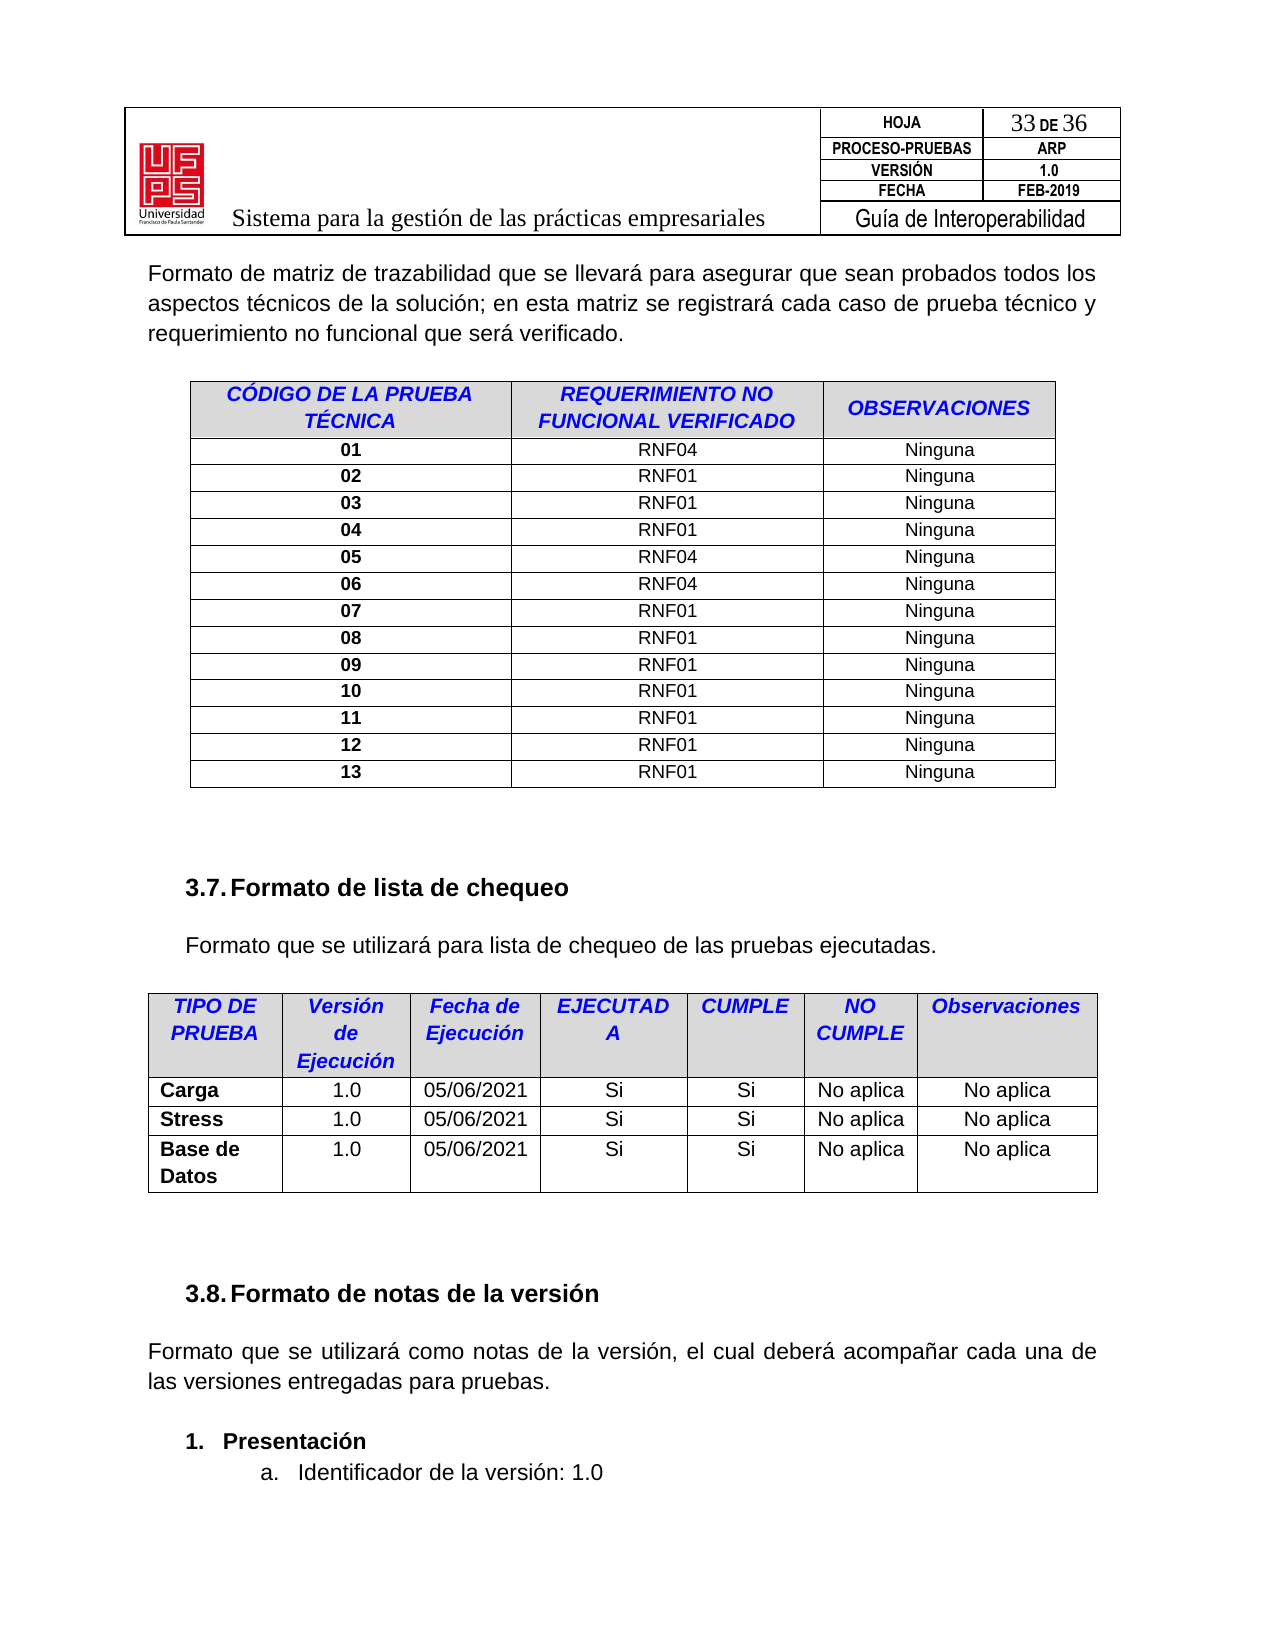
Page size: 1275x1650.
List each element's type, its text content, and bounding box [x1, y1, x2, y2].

picture [136, 139, 207, 227]
table_cell 05 [191, 546, 511, 572]
table_cell Ninguna [824, 546, 1055, 572]
table_cell RNF01 [512, 707, 823, 733]
table_cell 1.0 [283, 1078, 410, 1106]
table_header REQUERIMIENTO NO FUNCIONAL VERIFICADO [512, 382, 823, 437]
table_cell RNF01 [512, 492, 823, 518]
table_cell 11 [191, 707, 511, 733]
table_cell Ninguna [824, 734, 1055, 760]
table_cell Ninguna [824, 654, 1055, 679]
table_cell Ninguna [824, 439, 1055, 464]
table_cell 03 [191, 492, 511, 518]
table_cell Si [541, 1078, 687, 1106]
table_header CÓDIGO DE LA PRUEBA TÉCNICA [191, 382, 511, 437]
table_cell 1.0 [283, 1107, 410, 1135]
table_cell RNF01 [512, 680, 823, 706]
table_cell Ninguna [824, 492, 1055, 518]
table_cell Si [541, 1107, 687, 1135]
list Identificador de la versión: 1.0 [260, 1458, 1098, 1485]
table_cell No aplica [805, 1136, 917, 1192]
table_cell No aplica [805, 1107, 917, 1135]
table_cell 08 [191, 627, 511, 652]
table_header Observaciones [918, 994, 1097, 1077]
table_cell Si [688, 1136, 804, 1192]
table_cell Ninguna [824, 627, 1055, 652]
table_cell 07 [191, 600, 511, 626]
table_cell RNF01 [512, 654, 823, 679]
table_cell Carga [149, 1078, 282, 1106]
table_cell Ninguna [824, 680, 1055, 706]
table_cell RNF01 [512, 761, 823, 787]
table_cell 06 [191, 573, 511, 599]
table_cell RNF01 [512, 465, 823, 491]
table_cell Ninguna [824, 519, 1055, 545]
table_cell 10 [191, 680, 511, 706]
table_cell 1.0 [283, 1136, 410, 1192]
subtitle Formato de lista de chequeo [185, 873, 1098, 902]
table_cell No aplica [918, 1136, 1097, 1192]
table_cell Si [688, 1107, 804, 1135]
text Formato que se utilizará como notas de la versión, el cual deberá acompañar cada una de las versiones entregadas para pruebas. [148, 1338, 1098, 1394]
table_cell No aplica [805, 1078, 917, 1106]
table_cell 05/06/2021 [411, 1136, 540, 1192]
table_cell 12 [191, 734, 511, 760]
table_cell 04 [191, 519, 511, 545]
table_header EJECUTADA [541, 994, 687, 1077]
table_cell Ninguna [824, 600, 1055, 626]
table_cell RNF04 [512, 573, 823, 599]
table_cell Si [688, 1078, 804, 1106]
table_cell Ninguna [824, 465, 1055, 491]
subtitle Formato de notas de la versión [185, 1279, 1098, 1307]
table_cell RNF04 [512, 546, 823, 572]
table_cell 13 [191, 761, 511, 787]
table_cell RNF01 [512, 519, 823, 545]
list Presentación [185, 1428, 1098, 1454]
table_header CUMPLE [688, 994, 804, 1077]
table_cell 05/06/2021 [411, 1107, 540, 1135]
table_cell 05/06/2021 [411, 1078, 540, 1106]
table_cell 02 [191, 465, 511, 491]
table_header Versión de Ejecución [283, 994, 410, 1077]
table_header NO CUMPLE [805, 994, 917, 1077]
table_cell Ninguna [824, 761, 1055, 787]
table_cell Base de Datos [149, 1136, 282, 1192]
table_cell Ninguna [824, 707, 1055, 733]
table_cell RNF04 [512, 439, 823, 464]
table_header OBSERVACIONES [824, 382, 1055, 437]
table_cell 09 [191, 654, 511, 679]
table_cell No aplica [918, 1107, 1097, 1135]
table_cell RNF01 [512, 627, 823, 652]
table_cell Ninguna [824, 573, 1055, 599]
text Formato de matriz de trazabilidad que se llevará para asegurar que sean probados todos los aspectos técnicos de la solución; en esta matriz se registrará cada caso de prueba técnico y requerimiento no funcional que será verificado. [148, 260, 1098, 347]
table_header Fecha de Ejecución [411, 994, 540, 1077]
table_header TIPO DE PRUEBA [149, 994, 282, 1077]
table_cell RNF01 [512, 734, 823, 760]
table_cell Si [541, 1136, 687, 1192]
table_cell No aplica [918, 1078, 1097, 1106]
table_cell 01 [191, 439, 511, 464]
table_cell RNF01 [512, 600, 823, 626]
table_cell Stress [149, 1107, 282, 1135]
text Formato que se utilizará para lista de chequeo de las pruebas ejecutadas. [185, 932, 1098, 958]
